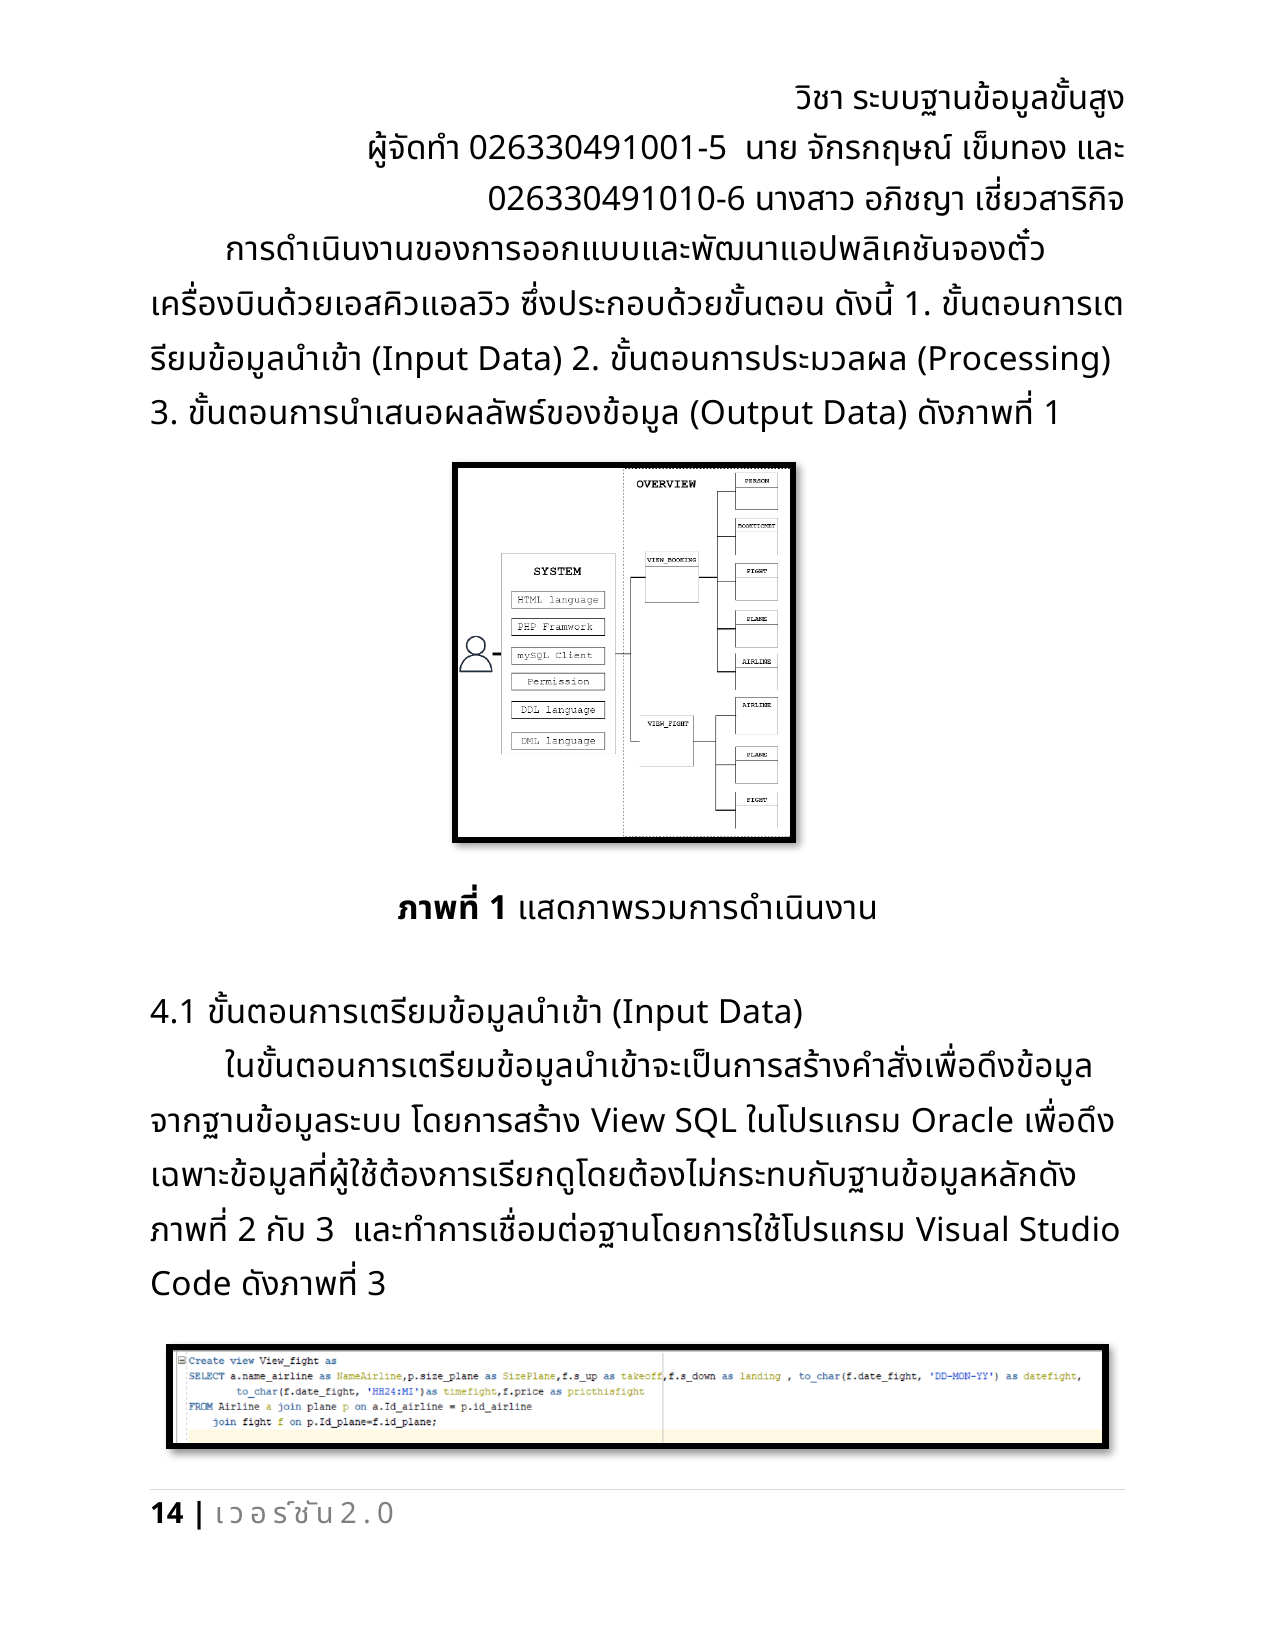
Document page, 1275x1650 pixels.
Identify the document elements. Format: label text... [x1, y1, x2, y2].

text ภาพที่ 1 แสดภาพรวมการดำเนินงาน [150, 884, 1125, 935]
text การดำเนินงานของการออกแบบและพัฒนาแอปพลิเคชันจองตั๋วเครื่องบินด้วยเอสคิวแอลวิว ซึ่งประกอบด้วยขั้นตอน ดังนี้ 1. ขั้นตอนการเตรียมข้อมูลนำเข้า (Input Data) 2. ขั้นตอนการประมวลผล (Processing) 3. ขั้นตอนการนำเสนอผลลัพธ์ของข้อมูล (Output Data) ดังภาพที่ 1 [150, 225, 1125, 439]
text 4.1 ขั้นตอนการเตรียมข้อมูลนำเข้า (Input Data) [150, 988, 1125, 1038]
picture [173, 1350, 1102, 1443]
picture [458, 468, 790, 837]
text ในขั้นตอนการเตรียมข้อมูลนำเข้าจะเป็นการสร้างคำสั่งเพื่อดึงข้อมูลจากฐานข้อมูลระบบ โดยการสร้าง View SQL ในโปรแกรม Oracle เพื่อดึงเฉพาะข้อมูลที่ผู้ใช้ต้องการเรียกดูโดยต้องไม่กระทบกับฐานข้อมูลหลักดังภาพที่ 2 กับ 3 และทำการเชื่อมต่อฐานโดยการใช้โปรแกรม Visual Studio Code ดังภาพที่ 3 [150, 1042, 1125, 1311]
